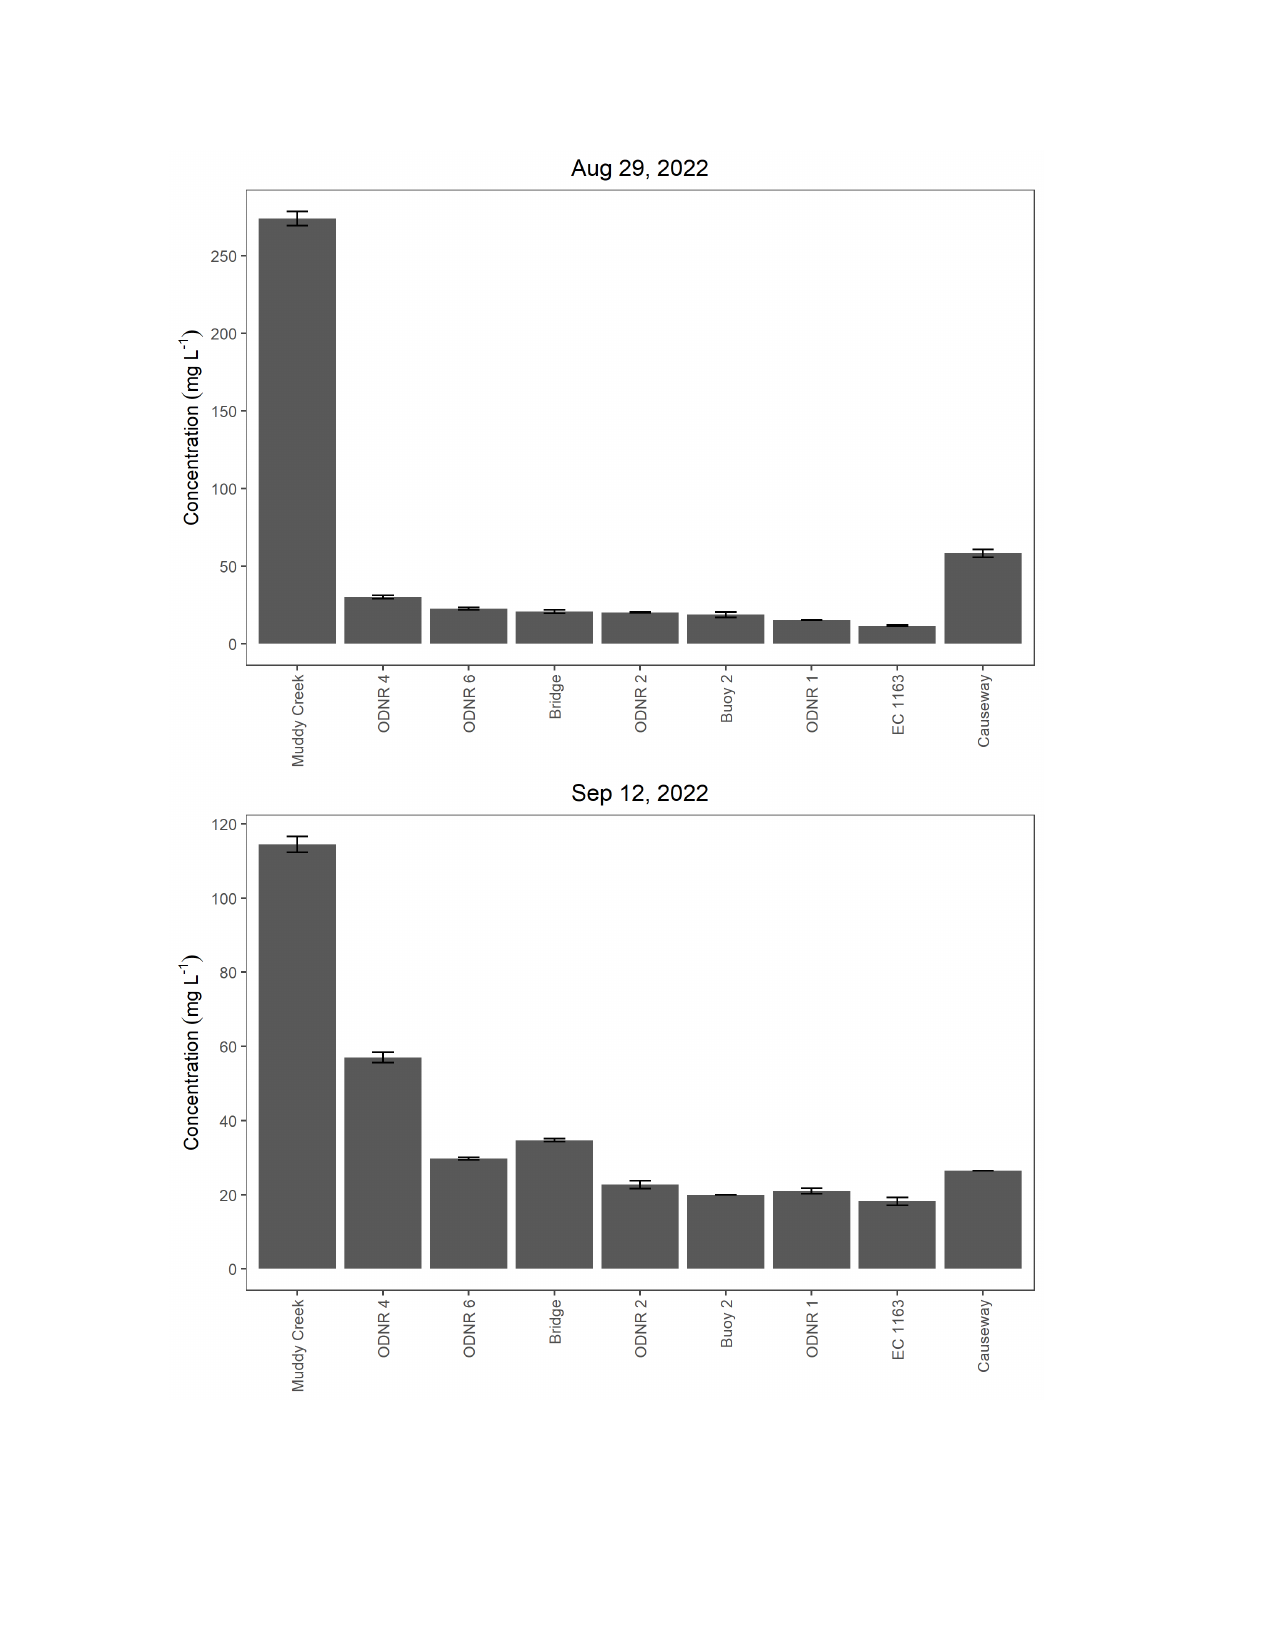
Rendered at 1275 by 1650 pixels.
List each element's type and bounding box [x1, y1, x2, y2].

picture [168, 150, 1044, 1400]
